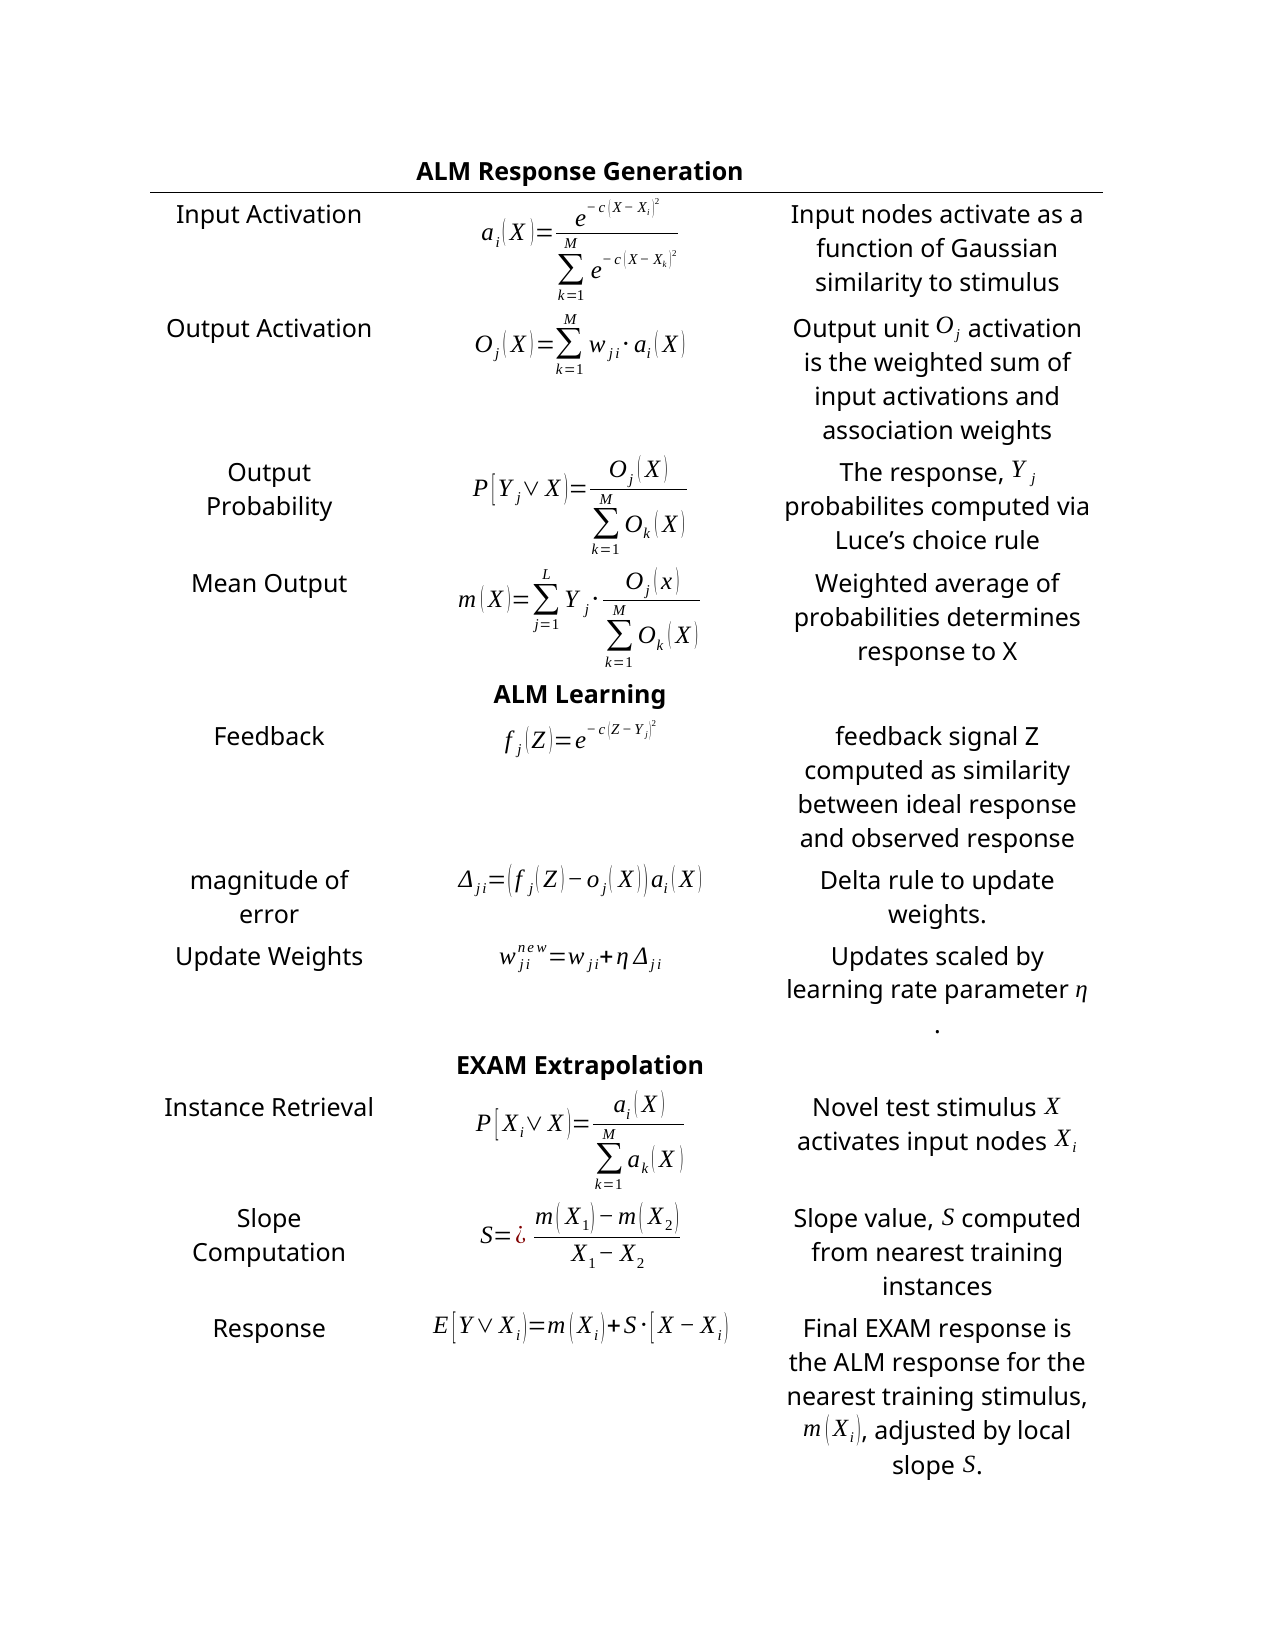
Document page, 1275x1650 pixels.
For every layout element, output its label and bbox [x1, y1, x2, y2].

table_header [139, 150, 1114, 1485]
